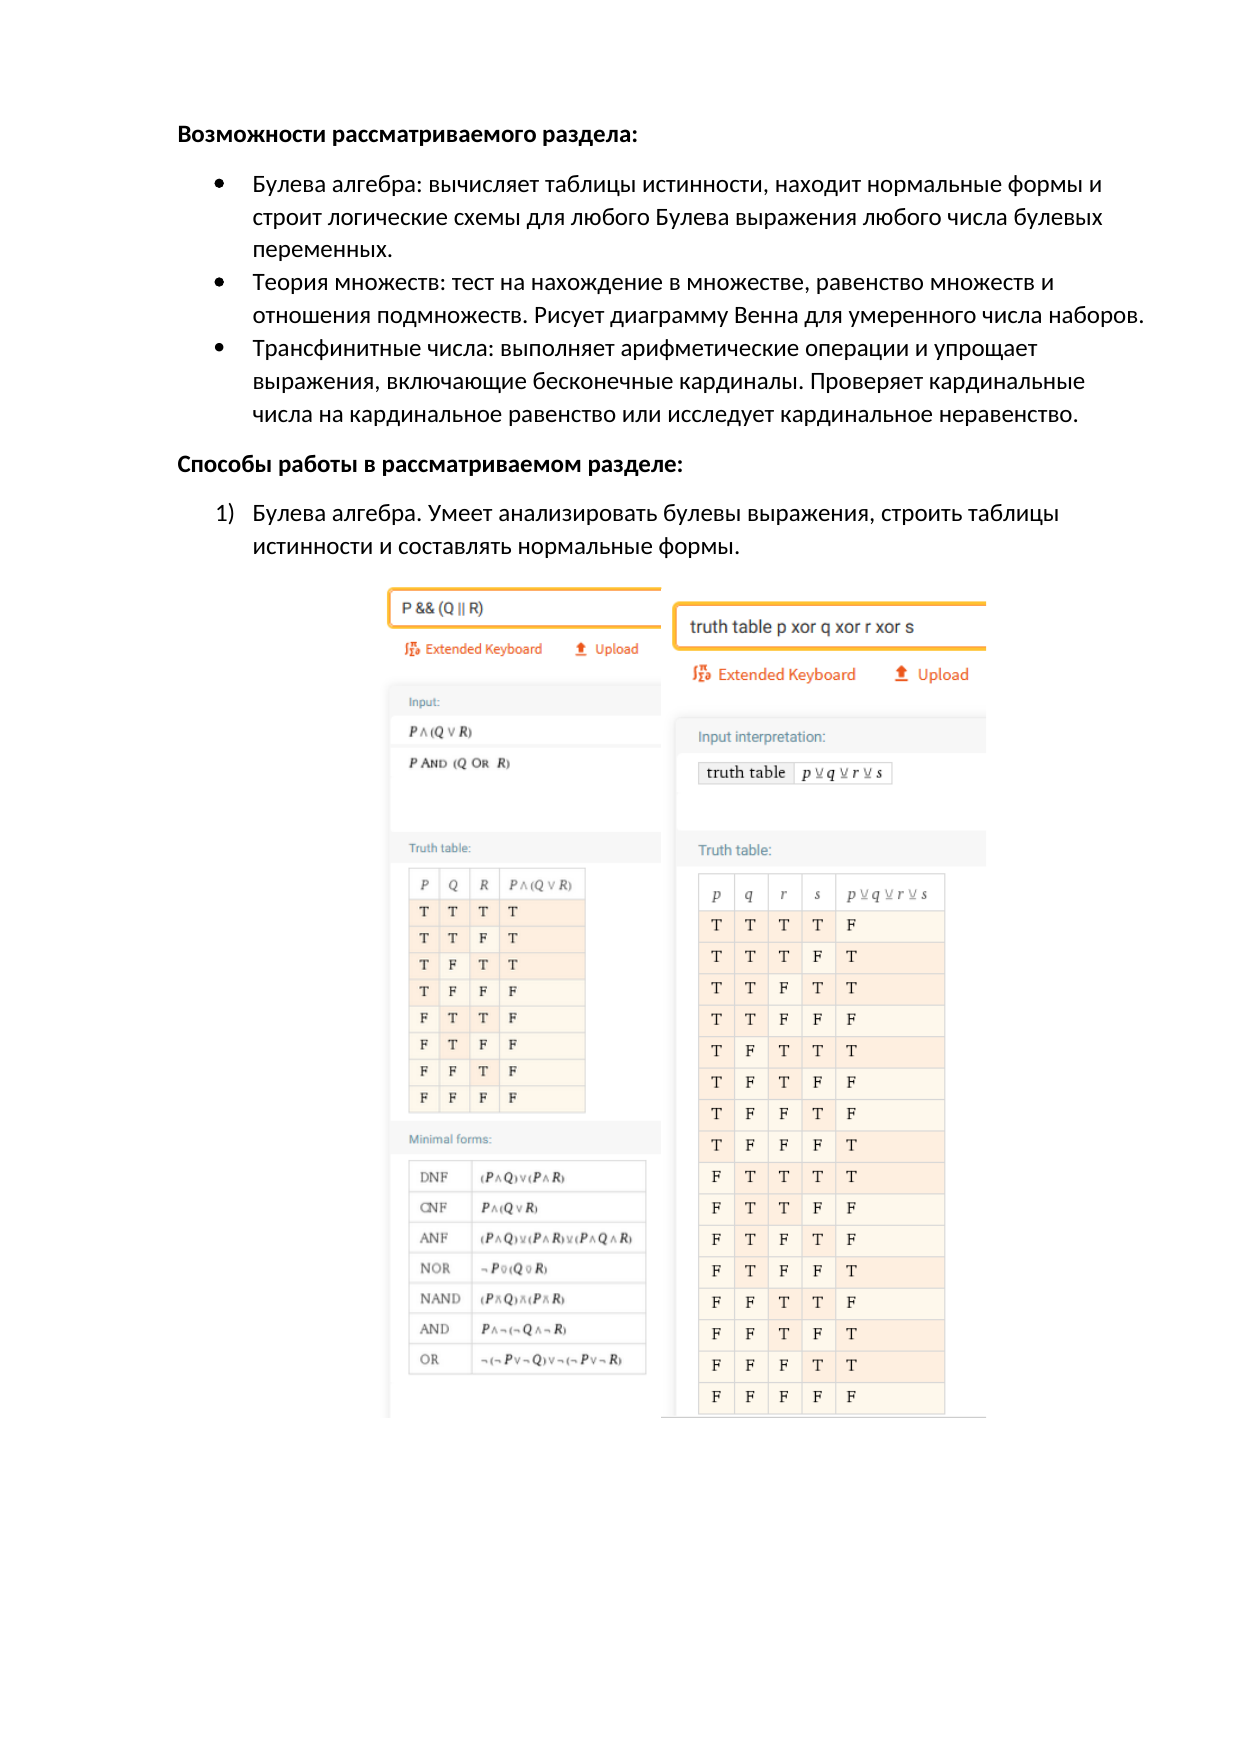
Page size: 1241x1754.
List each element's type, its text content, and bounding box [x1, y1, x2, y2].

picture [380, 579, 987, 1418]
list Булева алгебра. Умеет анализировать булевы выражения, строить таблицы истинности и составлять нормальные формы. [215, 497, 1152, 561]
list Трансфинитные числа: выполняет арифметические операции и упрощает выражения, включающие бесконечные кардиналы. Проверяет кардинальные числа на кардинальное равенство или исследует кардинальное неравенство. [215, 332, 1152, 429]
text Способы работы в рассматриваемом разделе: [177, 448, 1152, 478]
list Булева алгебра: вычисляет таблицы истинности, находит нормальные формы и строит логические схемы для любого Булева выражения любого числа булевых переменных. [215, 168, 1152, 264]
list Теория множеств: тест на нахождение в множестве, равенство множеств и отношения подмножеств. Рисует диаграмму Венна для умеренного числа наборов. [215, 266, 1152, 330]
text Возможности рассматриваемого раздела: [177, 118, 1152, 149]
